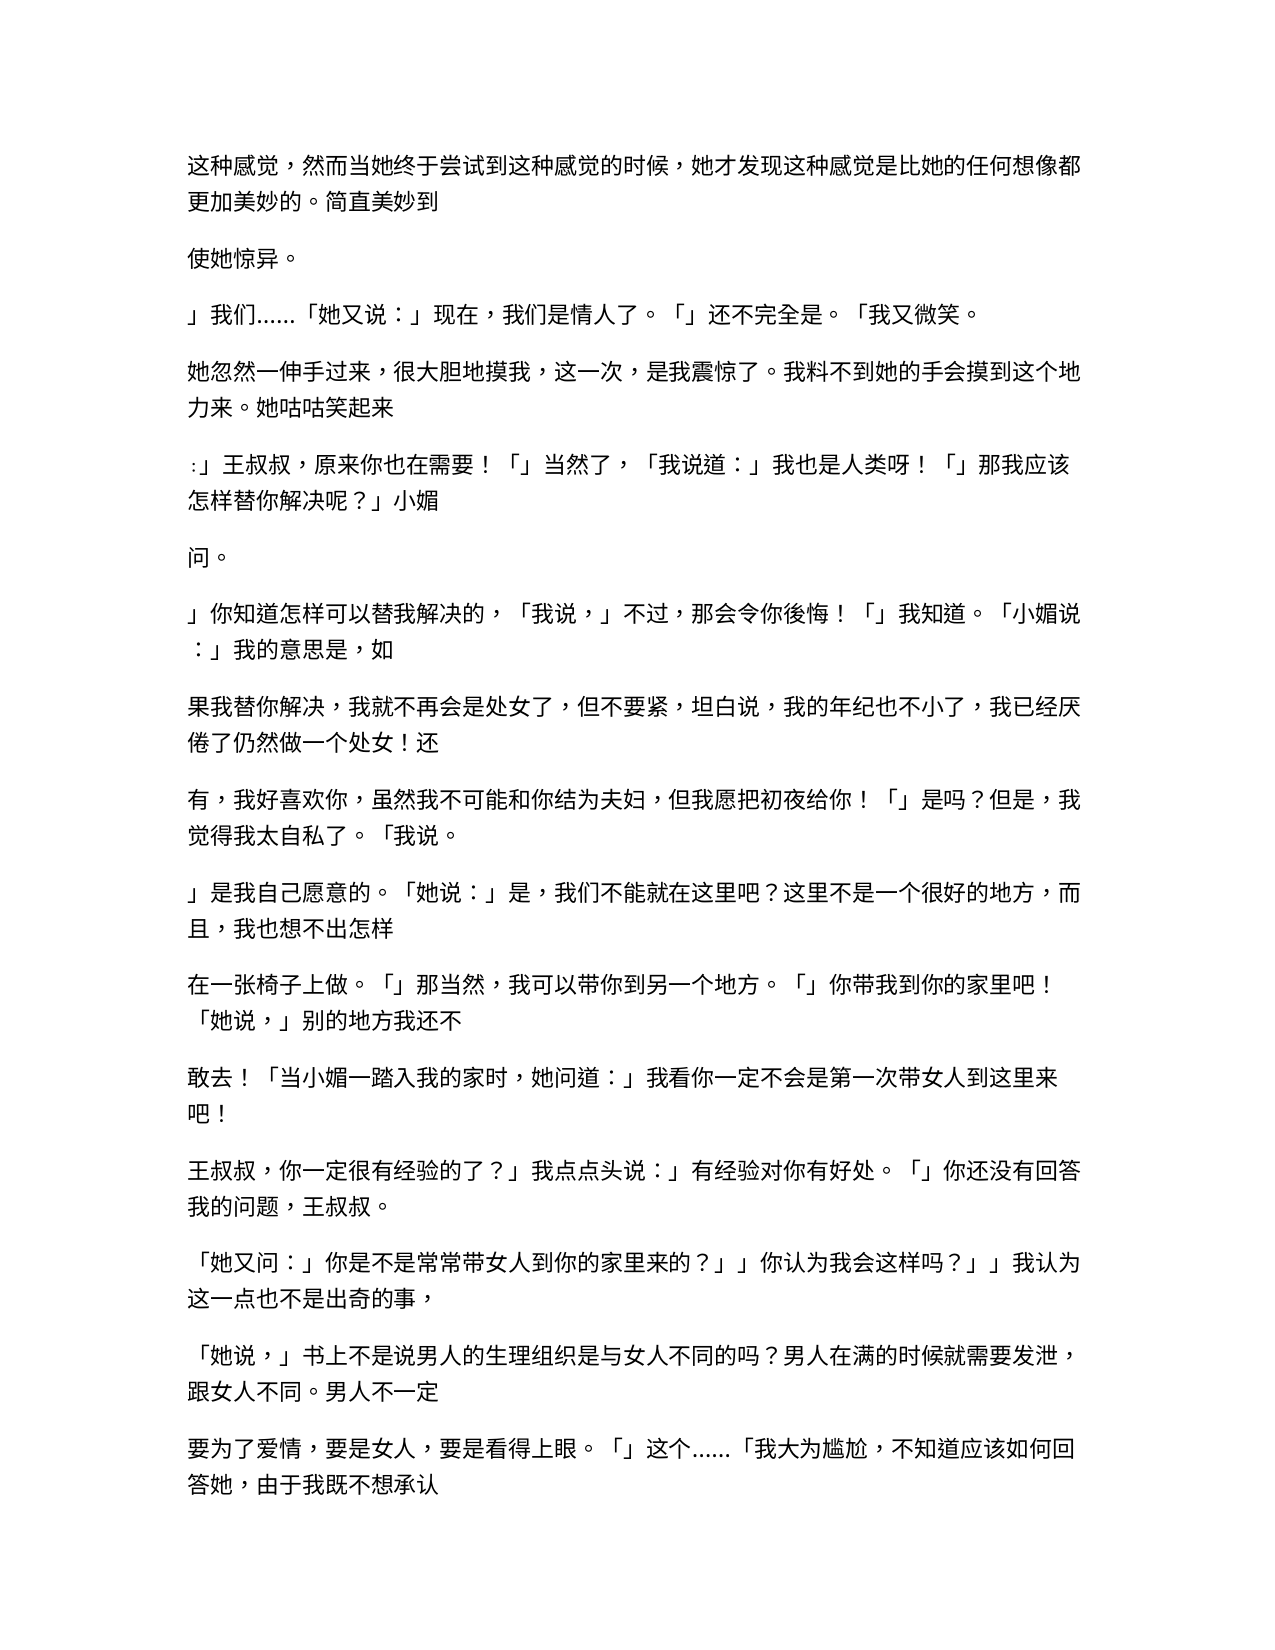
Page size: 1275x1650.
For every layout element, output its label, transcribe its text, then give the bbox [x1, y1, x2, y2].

text 使她惊异。 [187, 243, 1087, 274]
text 果我替你解决，我就不再会是处女了，但不要紧，坦白说，我的年纪也不小了，我已经厌倦了仍然做一个处女！还 [187, 691, 1087, 758]
text 敢去！「当小媚一踏入我的家时，她问道∶」我看你一定不会是第一次带女人到这里来吧！ [187, 1062, 1087, 1129]
text 王叔叔，你一定很有经验的了？」我点点头说∶」有经验对你有好处。「」你还没有回答我的问题，王叔叔。 [187, 1155, 1087, 1222]
text ∶」王叔叔，原来你也在需要！「」当然了，「我说道∶」我也是人类呀！「」那我应该怎样替你解决呢？」小媚 [187, 449, 1087, 516]
text 她忽然一伸手过来，很大胆地摸我，这一次，是我震惊了。我料不到她的手会摸到这个地力来。她咕咕笑起来 [187, 356, 1087, 423]
text 这种感觉，然而当她终于尝试到这种感觉的时候，她才发现这种感觉是比她的任何想像都更加美妙的。简直美妙到 [187, 150, 1087, 217]
text 「她说，」书上不是说男人的生理组织是与女人不同的吗？男人在满的时候就需要发泄，跟女人不同。男人不一定 [187, 1340, 1087, 1407]
text 」是我自己愿意的。「她说∶」是，我们不能就在这里吧？这里不是一个很好的地方，而且，我也想不出怎样 [187, 877, 1087, 944]
text 」我们……「她又说∶」现在，我们是情人了。「」还不完全是。「我又微笑。 [187, 299, 1087, 331]
text 在一张椅子上做。「」那当然，我可以带你到另一个地方。「」你带我到你的家里吧！「她说，」别的地方我还不 [187, 969, 1087, 1036]
text 「她又问∶」你是不是常常带女人到你的家里来的？」」你认为我会这样吗？」」我认为这一点也不是出奇的事， [187, 1247, 1087, 1314]
text 要为了爱情，要是女人，要是看得上眼。「」这个……「我大为尴尬，不知道应该如何回答她，由于我既不想承认 [187, 1433, 1087, 1500]
text 问。 [187, 542, 1087, 573]
text 」你知道怎样可以替我解决的，「我说，」不过，那会令你後悔！「」我知道。「小媚说∶」我的意思是，如 [187, 598, 1087, 666]
text 有，我好喜欢你，虽然我不可能和你结为夫妇，但我愿把初夜给你！「」是吗？但是，我觉得我太自私了。「我说。 [187, 784, 1087, 851]
